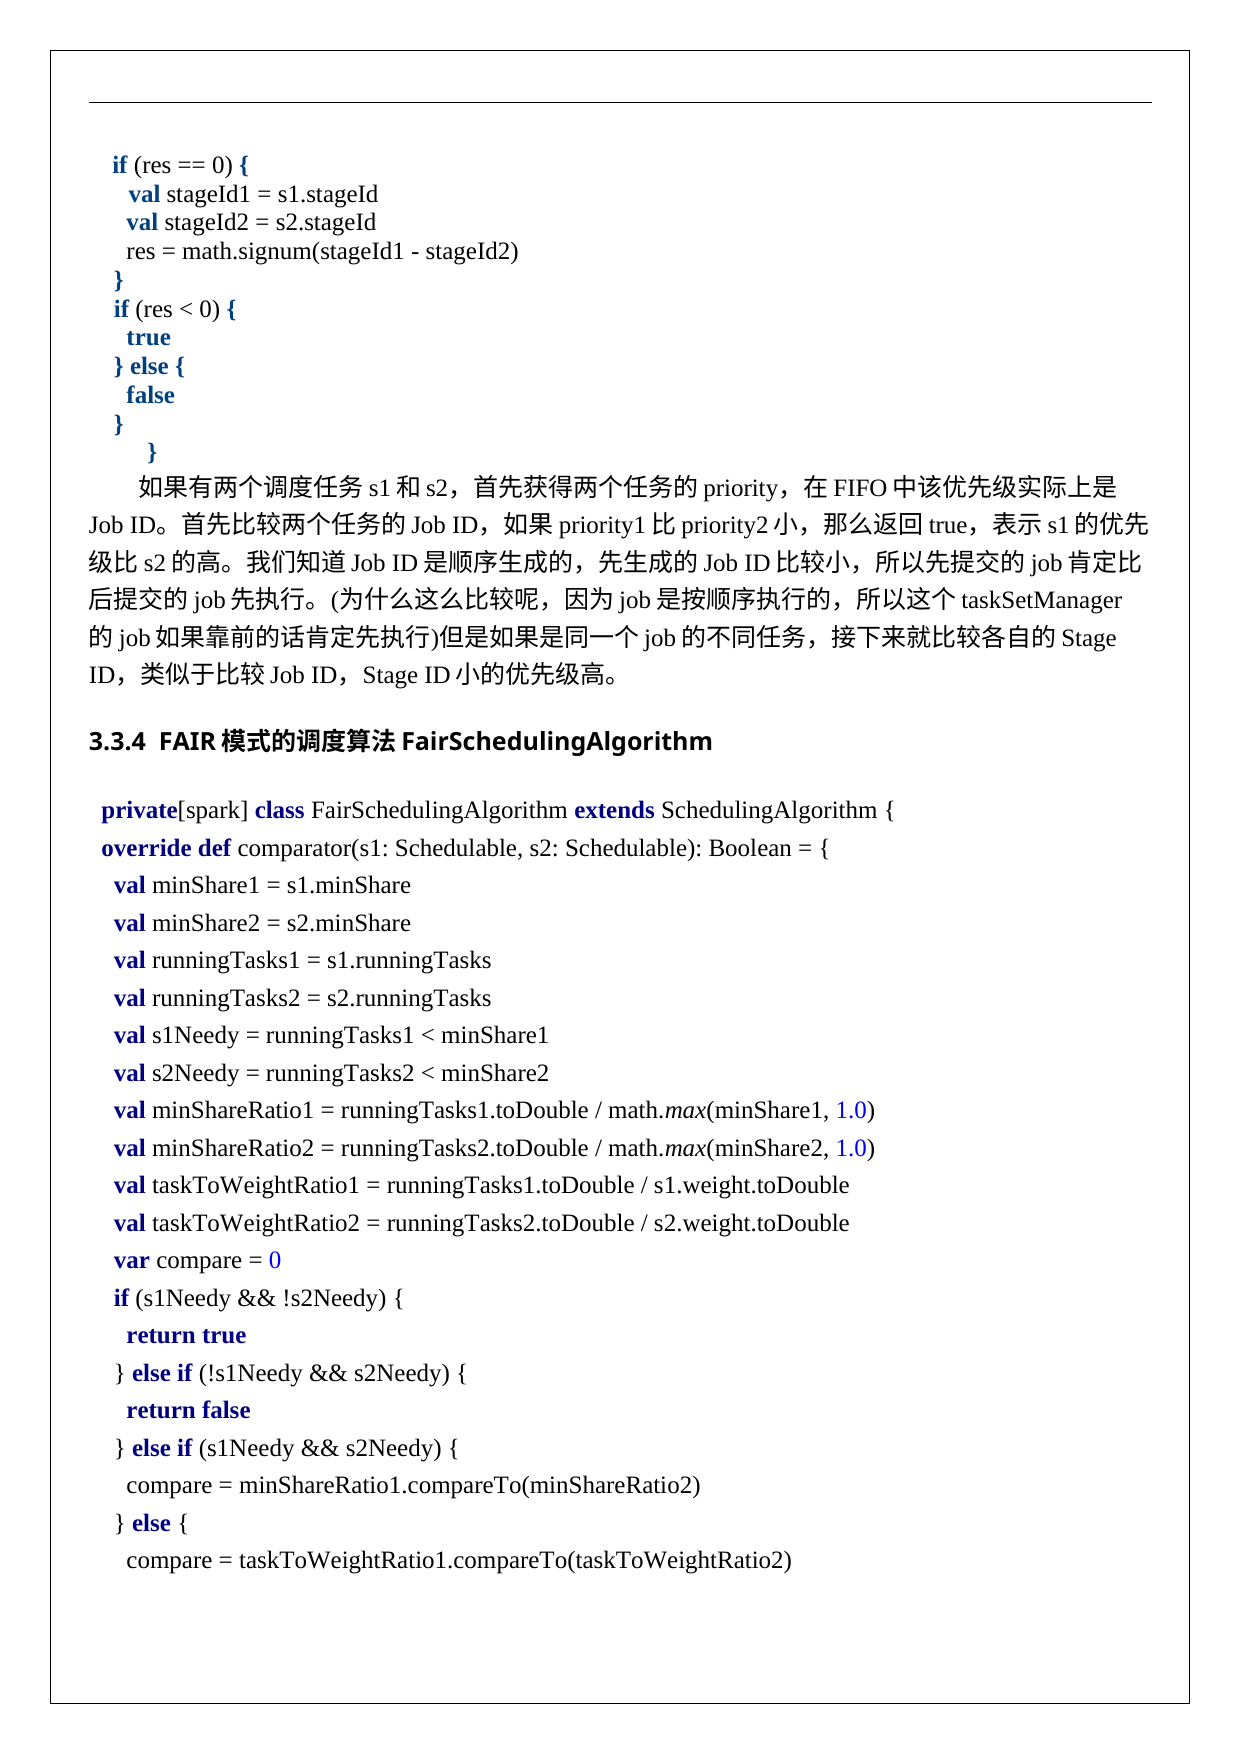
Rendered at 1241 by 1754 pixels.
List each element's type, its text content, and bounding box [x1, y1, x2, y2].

text res = math.signum(stageId1 - stageId2) [89, 236, 1152, 265]
text } else { [89, 351, 1152, 380]
text if (res == 0) { [89, 150, 1152, 179]
text val stageId1 = s1.stageId [89, 179, 1152, 207]
subtitle 3.3.4 FAIR模式的调度算法FairSchedulingAlgorithm [89, 720, 1152, 757]
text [89, 789, 1152, 1576]
text } [89, 437, 1152, 466]
text val stageId2 = s2.stageId [89, 207, 1152, 236]
text false [89, 380, 1152, 409]
text 如果有两个调度任务s1和s2，首先获得两个任务的priority，在FIFO中该优先级实际上是Job ID。首先比较两个任务的Job ID，如果priority1比priority2小，那么返回true，表示s1的优先级比s2的高。我们知道Job ID是顺序生成的，先生成的Job ID比较小，所以先提交的job肯定比后提交的job先执行。(为什么这么比较呢，因为job是按顺序执行的，所以这个taskSetManager的job如果靠前的话肯定先执行)但是如果是同一个job的不同任务，接下来就比较各自的Stage ID，类似于比较Job ID，Stage ID小的优先级高。 [89, 466, 1152, 691]
text } [89, 409, 1152, 437]
text if (res < 0) { [89, 294, 1152, 322]
text } [89, 265, 1152, 294]
text true [89, 322, 1152, 351]
